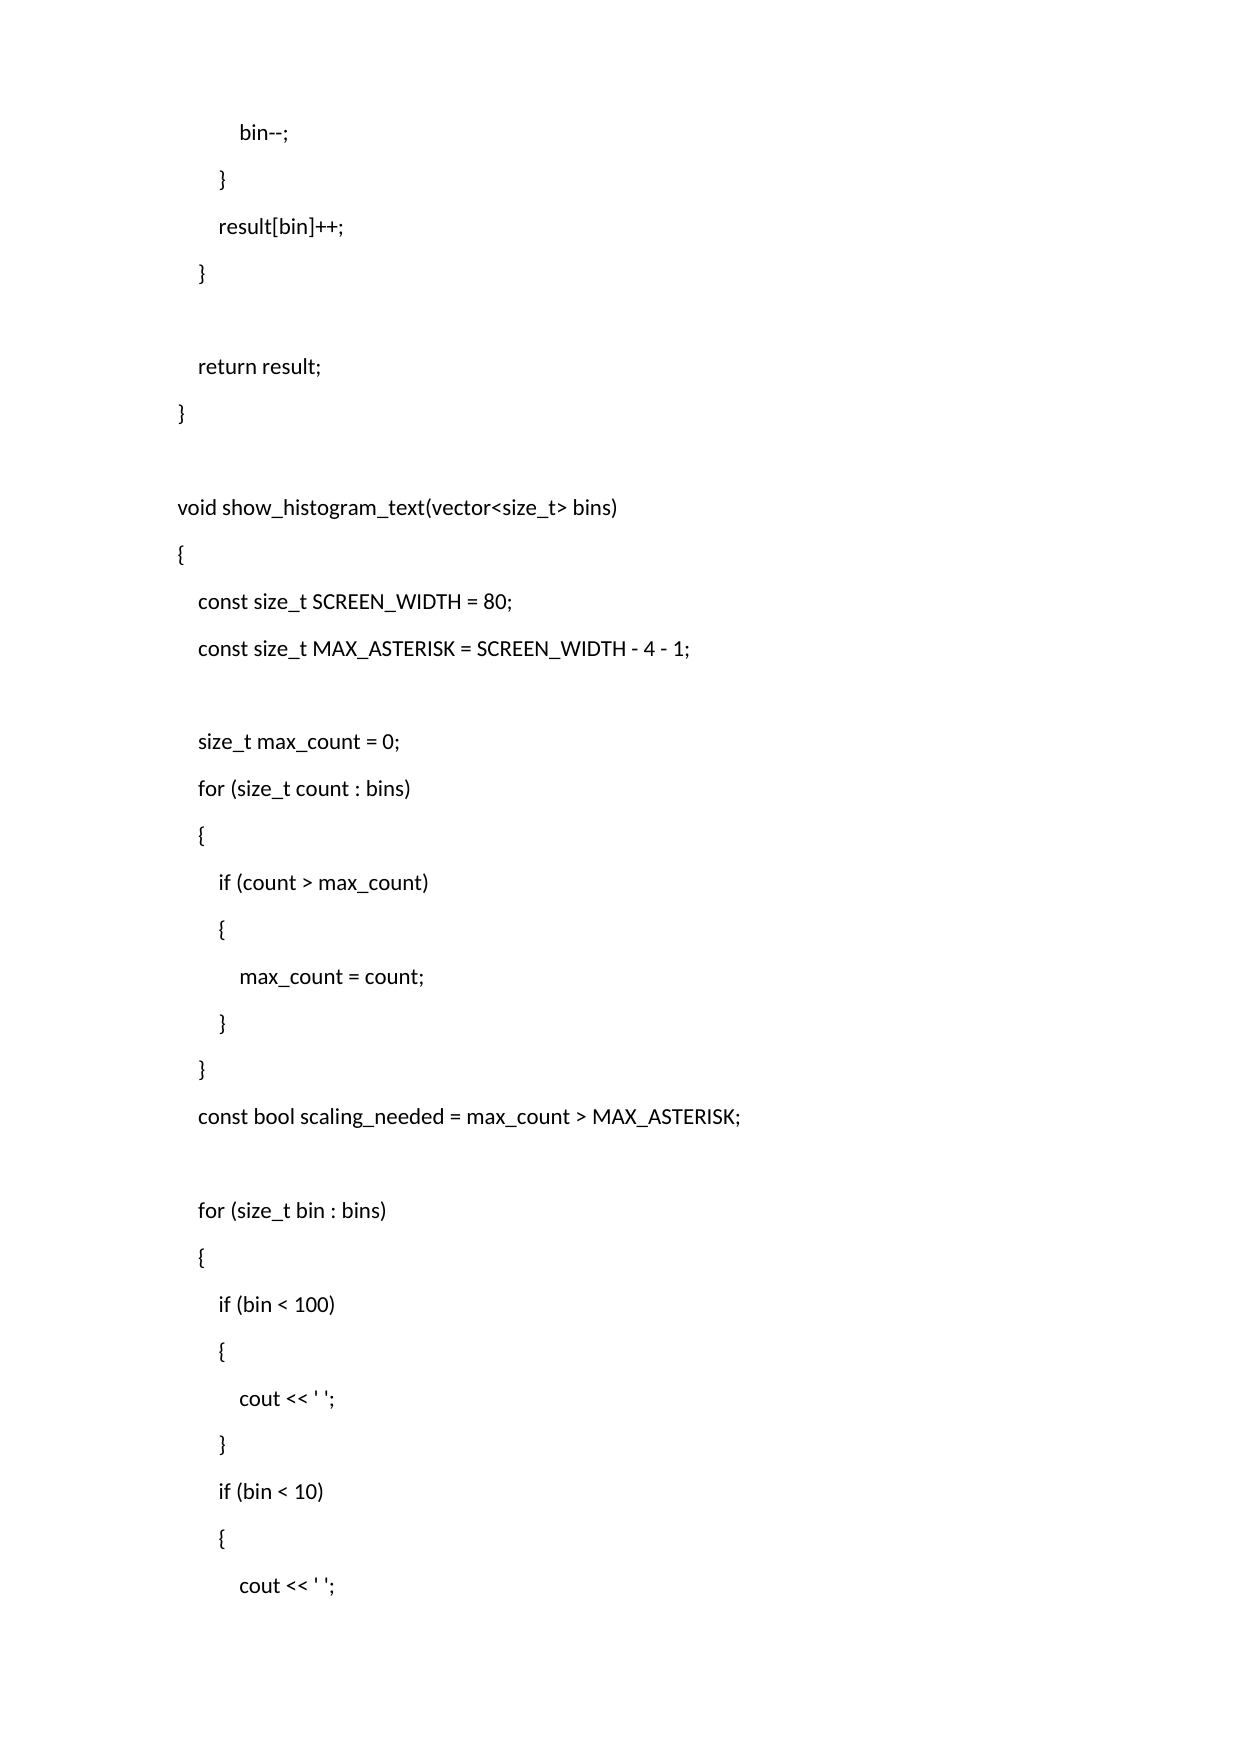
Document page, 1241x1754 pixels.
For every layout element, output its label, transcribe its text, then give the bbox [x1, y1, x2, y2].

text return result; [177, 352, 1152, 381]
text } [177, 259, 1152, 287]
text bin--; [177, 118, 1152, 146]
text { [177, 1524, 1152, 1552]
text if (bin < 100) [177, 1290, 1152, 1318]
text for (size_t count : bins) [177, 774, 1152, 802]
text const bool scaling_needed = max_count > MAX_ASTERISK; [177, 1102, 1152, 1131]
text { [177, 915, 1152, 943]
text { [177, 1243, 1152, 1271]
text result[bin]++; [177, 212, 1152, 240]
text } [177, 1431, 1152, 1459]
text cout << ' '; [177, 1384, 1152, 1412]
text { [177, 1337, 1152, 1365]
text for (size_t bin : bins) [177, 1196, 1152, 1224]
text } [177, 1056, 1152, 1084]
text { [177, 821, 1152, 849]
text } [177, 165, 1152, 193]
text } [177, 399, 1152, 427]
text { [177, 540, 1152, 568]
text cout << ' '; [177, 1571, 1152, 1599]
text if (count > max_count) [177, 868, 1152, 896]
text } [177, 1009, 1152, 1037]
text size_t max_count = 0; [177, 727, 1152, 756]
text const size_t MAX_ASTERISK = SCREEN_WIDTH - 4 - 1; [177, 634, 1152, 662]
text max_count = count; [177, 962, 1152, 990]
text if (bin < 10) [177, 1477, 1152, 1506]
text void show_histogram_text(vector<size_t> bins) [177, 493, 1152, 521]
text const size_t SCREEN_WIDTH = 80; [177, 587, 1152, 615]
